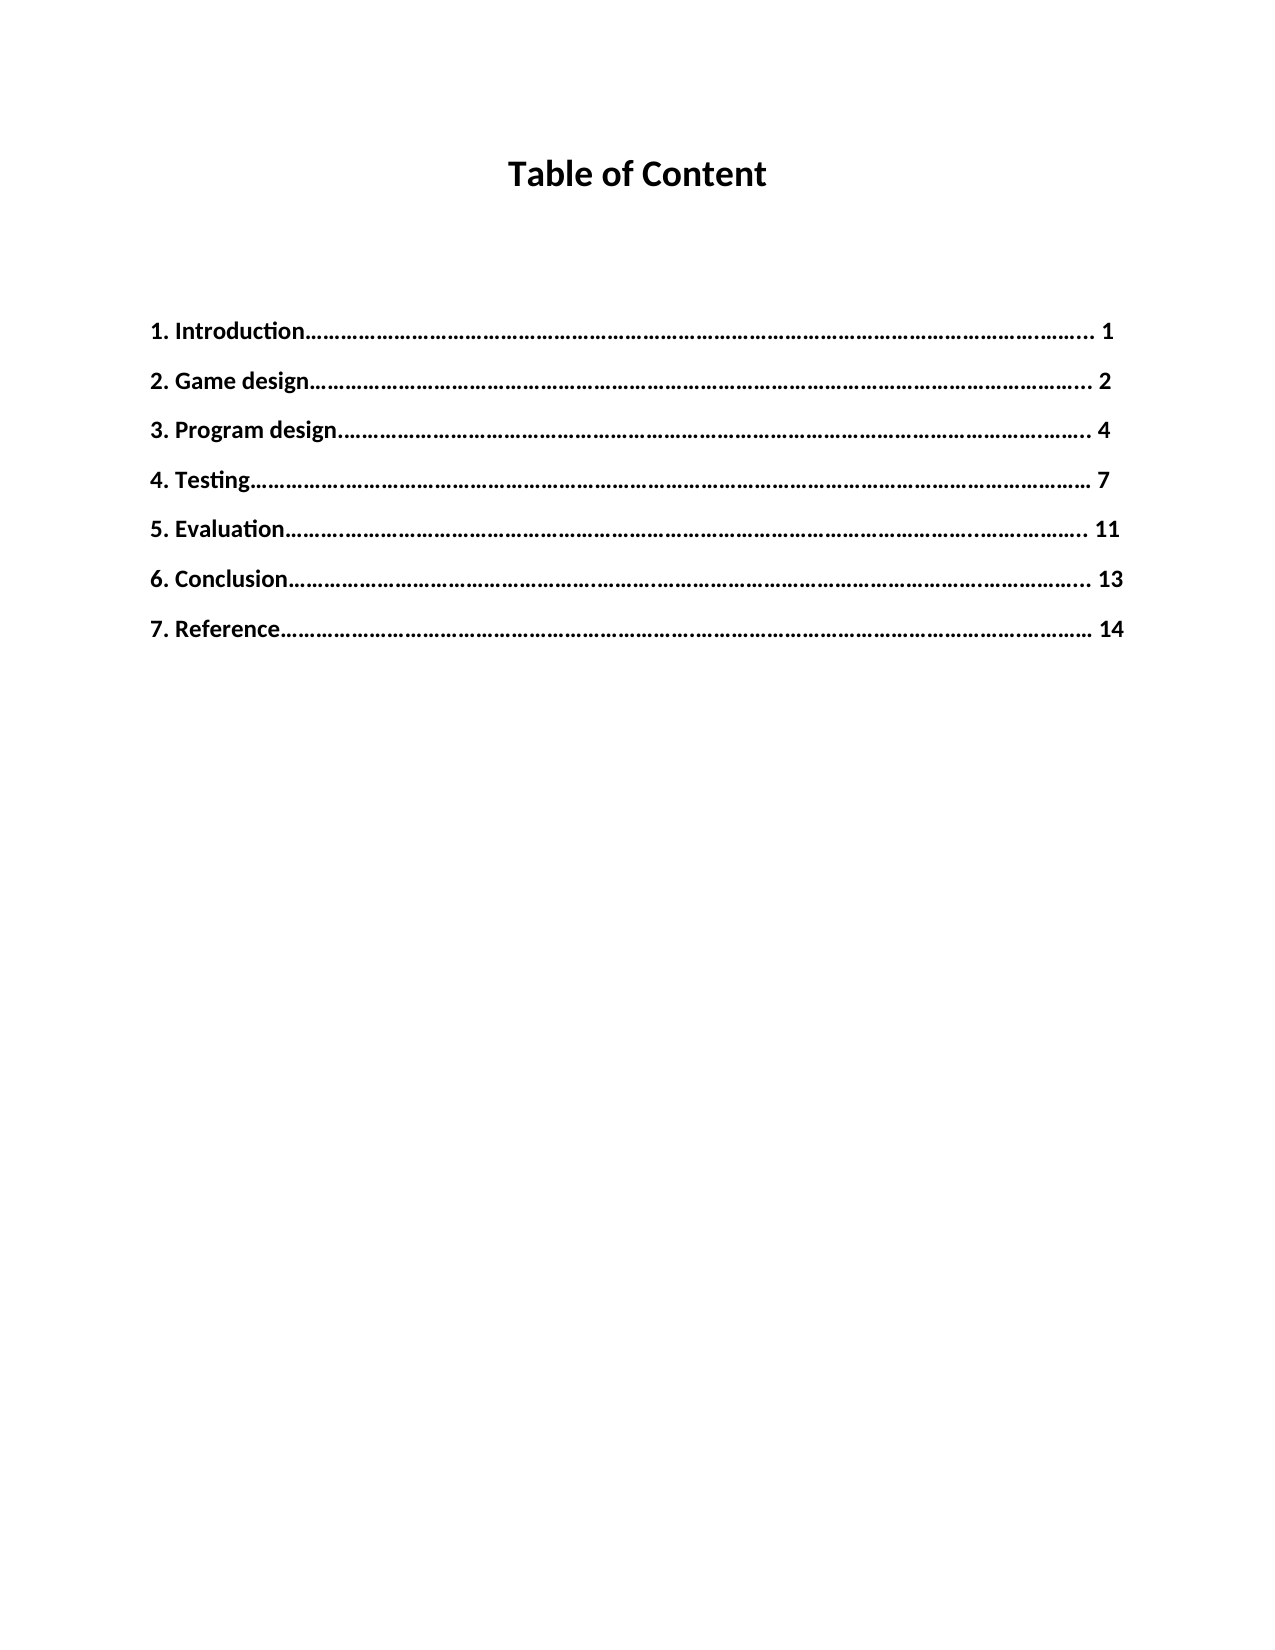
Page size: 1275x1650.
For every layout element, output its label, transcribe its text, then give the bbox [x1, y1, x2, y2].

text 7. Reference…………………………………………………………….……………………………………………….………… 14 [150, 613, 1125, 643]
text 5. Evaluation……….……………………………………………………………………………………………..…….……….. 11 [150, 514, 1125, 544]
text Table of Content [150, 150, 1125, 196]
text 6. Conclusion…………………………………………….……….……………………………………………….……………... 13 [150, 563, 1125, 594]
text 4. Testing…………….……………………………………………………………………………………………………………… 7 [150, 464, 1125, 494]
text 2. Game design…………………………………………………………………………………………………………………... 2 [150, 365, 1125, 395]
text 1. Introduction…………………………………………………………………………………………………………….……... 1 [150, 315, 1125, 346]
text 3. Program design.……………………………………………………………………………………………………….…….. 4 [150, 414, 1125, 445]
